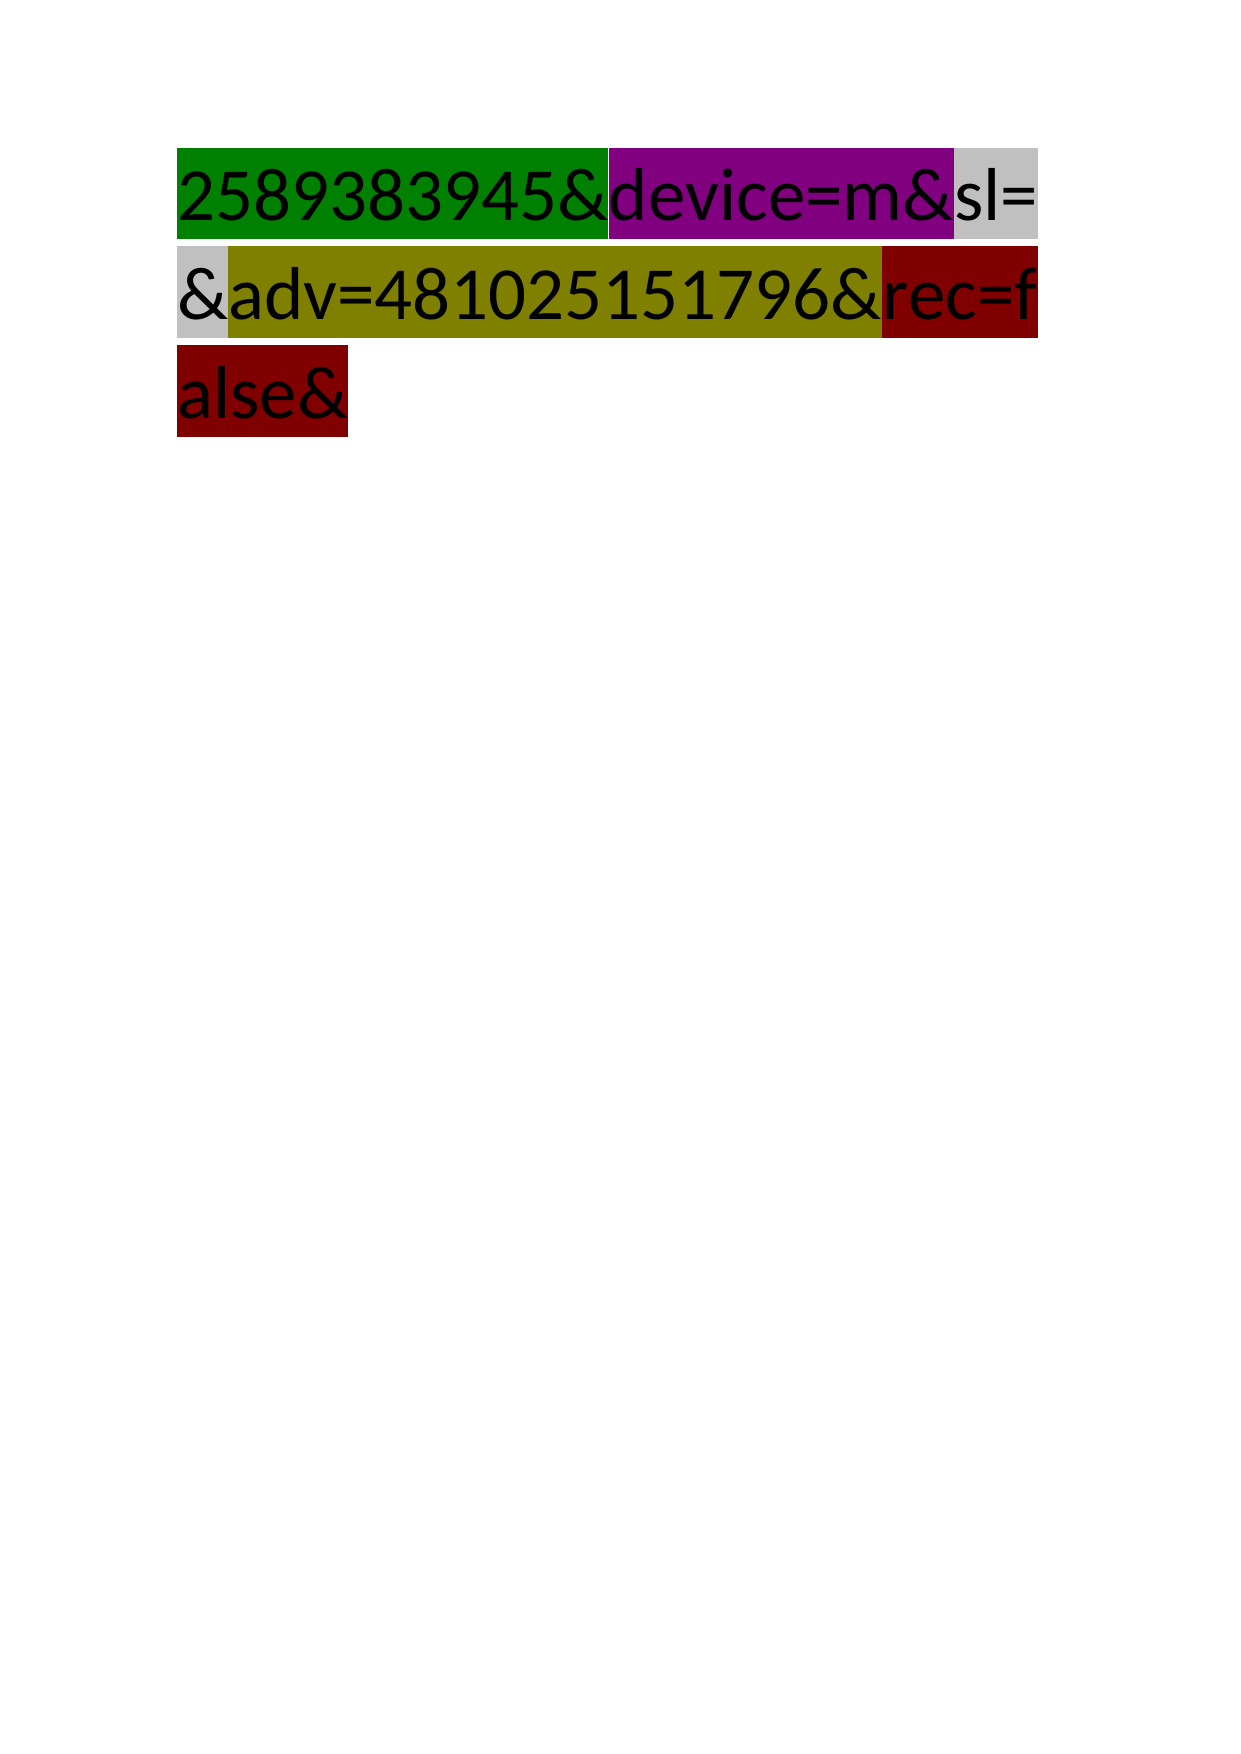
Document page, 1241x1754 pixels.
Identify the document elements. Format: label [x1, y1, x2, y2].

text [177, 148, 1063, 437]
